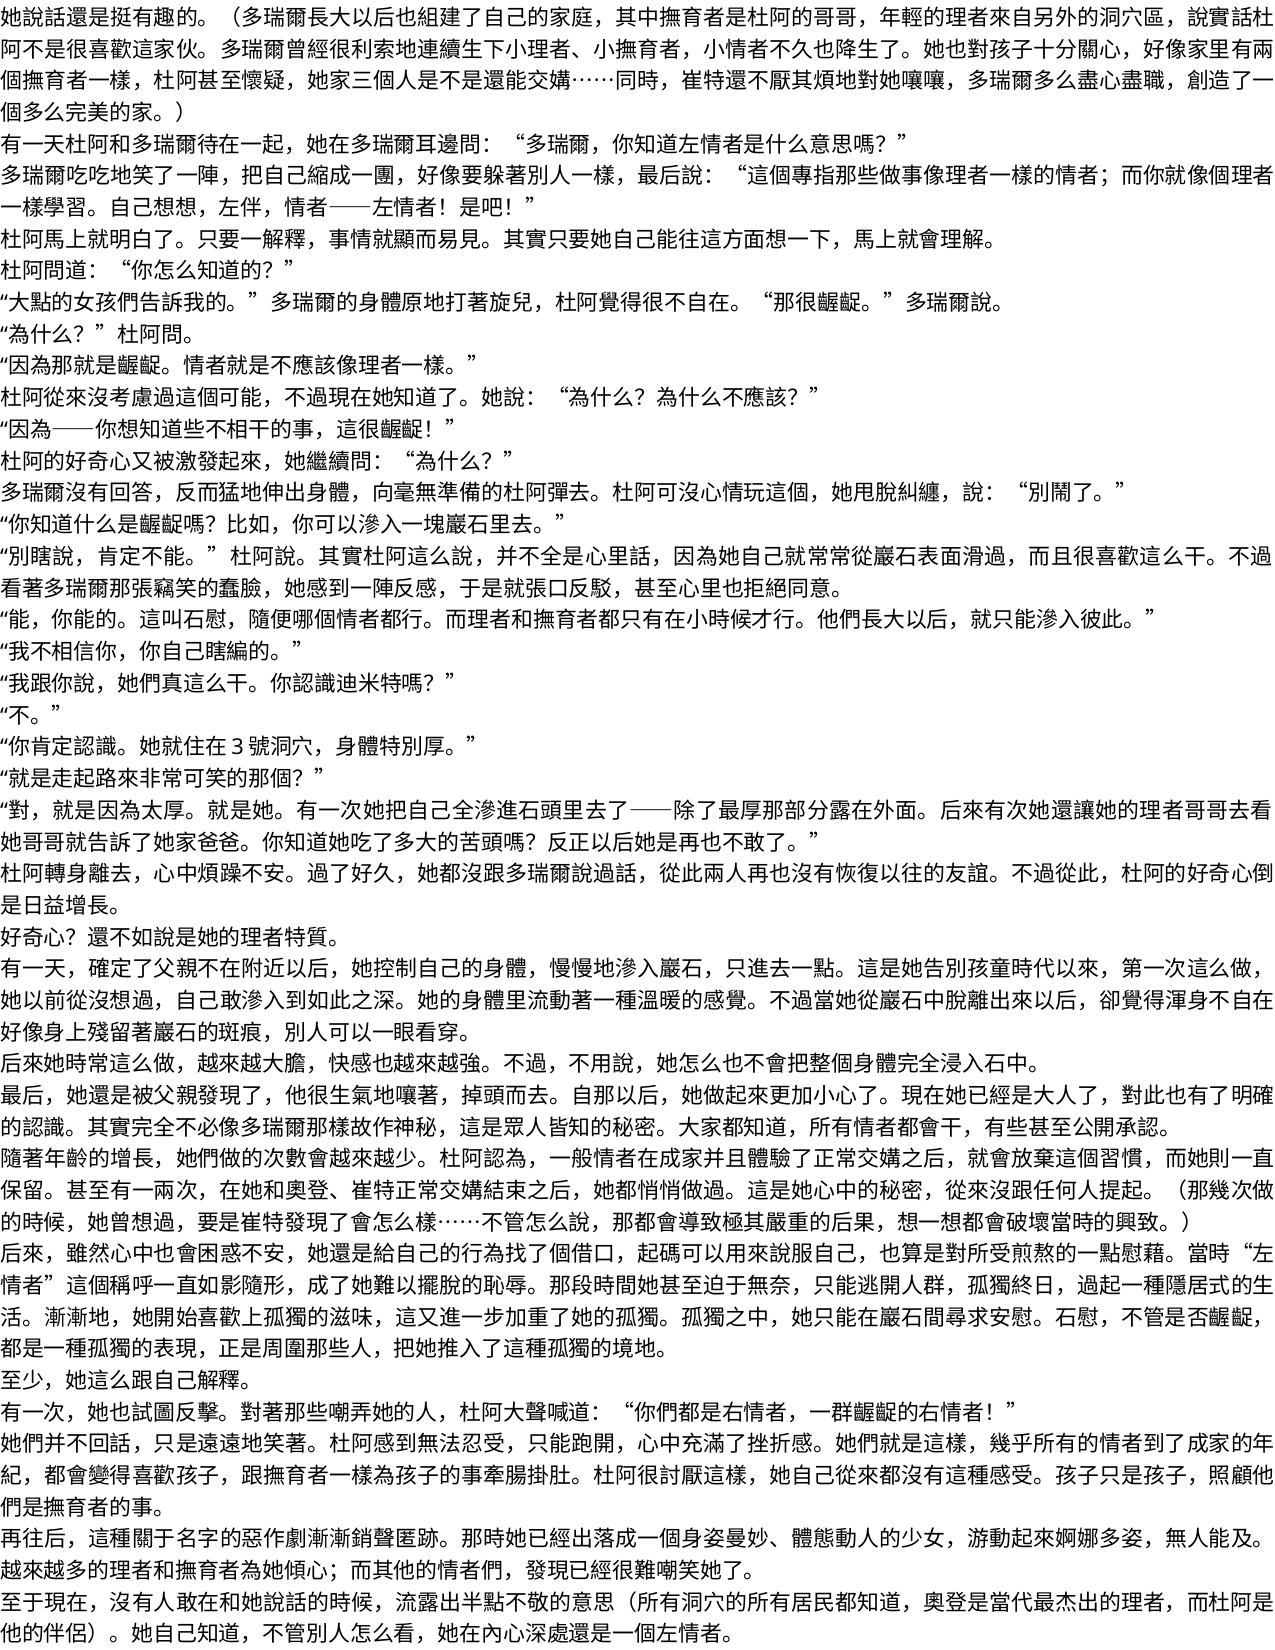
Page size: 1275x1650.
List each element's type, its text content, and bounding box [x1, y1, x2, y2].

text 最后，她還是被父親發現了，他很生氣地嚷著，掉頭而去。自那以后，她做起來更加小心了。現在她已經是大人了，對此也有了明確的認識。其實完全不必像多瑞爾那樣故作神秘，這是眾人皆知的秘密。大家都知道，所有情者都會干，有些甚至公開承認。 [0, 1078, 1275, 1141]
text “大點的女孩們告訴我的。”多瑞爾的身體原地打著旋兒，杜阿覺得很不自在。“那很齷齪。”多瑞爾說。 [0, 285, 1275, 317]
text “不。” [0, 698, 1275, 729]
text 至少，她這么跟自己解釋。 [0, 1363, 1275, 1395]
text 有一天，確定了父親不在附近以后，她控制自己的身體，慢慢地滲入巖石，只進去一點。這是她告別孩童時代以來，第一次這么做，她以前從沒想過，自己敢滲入到如此之深。她的身體里流動著一種溫暖的感覺。不過當她從巖石中脫離出來以后，卻覺得渾身不自在，好像身上殘留著巖石的斑痕，別人可以一眼看穿。 [0, 951, 1275, 1046]
text “你知道什么是齷齪嗎？比如，你可以滲入一塊巖石里去。” [0, 507, 1275, 539]
text 隨著年齡的增長，她們做的次數會越來越少。杜阿認為，一般情者在成家并且體驗了正常交媾之后，就會放棄這個習慣，而她則一直保留。甚至有一兩次，在她和奧登、崔特正常交媾結束之后，她都悄悄做過。這是她心中的秘密，從來沒跟任何人提起。（那幾次做的時候，她曾想過，要是崔特發現了會怎么樣……不管怎么說，那都會導致極其嚴重的后果，想一想都會破壞當時的興致。） [0, 1141, 1275, 1236]
text 杜阿從來沒考慮過這個可能，不過現在她知道了。她說：“為什么？為什么不應該？” [0, 380, 1275, 412]
text “我跟你說，她們真這么干。你認識迪米特嗎？” [0, 666, 1275, 698]
text 她們并不回話，只是遠遠地笑著。杜阿感到無法忍受，只能跑開，心中充滿了挫折感。她們就是這樣，幾乎所有的情者到了成家的年紀，都會變得喜歡孩子，跟撫育者一樣為孩子的事牽腸掛肚。杜阿很討厭這樣，她自己從來都沒有這種感受。孩子只是孩子，照顧他們是撫育者的事。 [0, 1426, 1275, 1521]
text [0, 0, 1275, 127]
text 后來她時常這么做，越來越大膽，快感也越來越強。不過，不用說，她怎么也不會把整個身體完全浸入石中。 [0, 1046, 1275, 1078]
text “別瞎說，肯定不能。”杜阿說。其實杜阿這么說，并不全是心里話，因為她自己就常常從巖石表面滑過，而且很喜歡這么干。不過看著多瑞爾那張竊笑的蠢臉，她感到一陣反感，于是就張口反駁，甚至心里也拒絕同意。 [0, 539, 1275, 602]
text “你肯定認識。她就住在3號洞穴，身體特別厚。” [0, 729, 1275, 761]
text “為什么？”杜阿問。 [0, 317, 1275, 348]
text “對，就是因為太厚。就是她。有一次她把自己全滲進石頭里去了——除了最厚那部分露在外面。后來有次她還讓她的理者哥哥去看，她哥哥就告訴了她家爸爸。你知道她吃了多大的苦頭嗎？反正以后她是再也不敢了。” [0, 793, 1275, 856]
text “能，你能的。這叫石慰，隨便哪個情者都行。而理者和撫育者都只有在小時候才行。他們長大以后，就只能滲入彼此。” [0, 602, 1275, 634]
text 多瑞爾吃吃地笑了一陣，把自己縮成一團，好像要躲著別人一樣，最后說：“這個專指那些做事像理者一樣的情者；而你就像個理者一樣學習。自己想想，左伴，情者——左情者！是吧！” [0, 158, 1275, 222]
text 多瑞爾沒有回答，反而猛地伸出身體，向毫無準備的杜阿彈去。杜阿可沒心情玩這個，她甩脫糾纏，說：“別鬧了。” [0, 475, 1275, 507]
text 有一次，她也試圖反擊。對著那些嘲弄她的人，杜阿大聲喊道：“你們都是右情者，一群齷齪的右情者！” [0, 1395, 1275, 1426]
text 后來，雖然心中也會困惑不安，她還是給自己的行為找了個借口，起碼可以用來說服自己，也算是對所受煎熬的一點慰藉。當時“左情者”這個稱呼一直如影隨形，成了她難以擺脫的恥辱。那段時間她甚至迫于無奈，只能逃開人群，孤獨終日，過起一種隱居式的生活。漸漸地，她開始喜歡上孤獨的滋味，這又進一步加重了她的孤獨。孤獨之中，她只能在巖石間尋求安慰。石慰，不管是否齷齪，都是一種孤獨的表現，正是周圍那些人，把她推入了這種孤獨的境地。 [0, 1236, 1275, 1363]
text 杜阿馬上就明白了。只要一解釋，事情就顯而易見。其實只要她自己能往這方面想一下，馬上就會理解。 [0, 222, 1275, 253]
text “我不相信你，你自己瞎編的。” [0, 634, 1275, 666]
text 至于現在，沒有人敢在和她說話的時候，流露出半點不敬的意思（所有洞穴的所有居民都知道，奧登是當代最杰出的理者，而杜阿是他的伴侶）。她自己知道，不管別人怎么看，她在內心深處還是一個左情者。 [0, 1585, 1275, 1648]
text 再往后，這種關于名字的惡作劇漸漸銷聲匿跡。那時她已經出落成一個身姿曼妙、體態動人的少女，游動起來婀娜多姿，無人能及。越來越多的理者和撫育者為她傾心；而其他的情者們，發現已經很難嘲笑她了。 [0, 1521, 1275, 1585]
text “因為——你想知道些不相干的事，這很齷齪！” [0, 412, 1275, 444]
text “因為那就是齷齪。情者就是不應該像理者一樣。” [0, 348, 1275, 380]
text 有一天杜阿和多瑞爾待在一起，她在多瑞爾耳邊問：“多瑞爾，你知道左情者是什么意思嗎？” [0, 127, 1275, 158]
text 杜阿轉身離去，心中煩躁不安。過了好久，她都沒跟多瑞爾說過話，從此兩人再也沒有恢復以往的友誼。不過從此，杜阿的好奇心倒是日益增長。 [0, 856, 1275, 920]
text 杜阿問道：“你怎么知道的？” [0, 253, 1275, 285]
text 好奇心？還不如說是她的理者特質。 [0, 920, 1275, 951]
text 杜阿的好奇心又被激發起來，她繼續問：“為什么？” [0, 444, 1275, 475]
text “就是走起路來非常可笑的那個？” [0, 761, 1275, 793]
